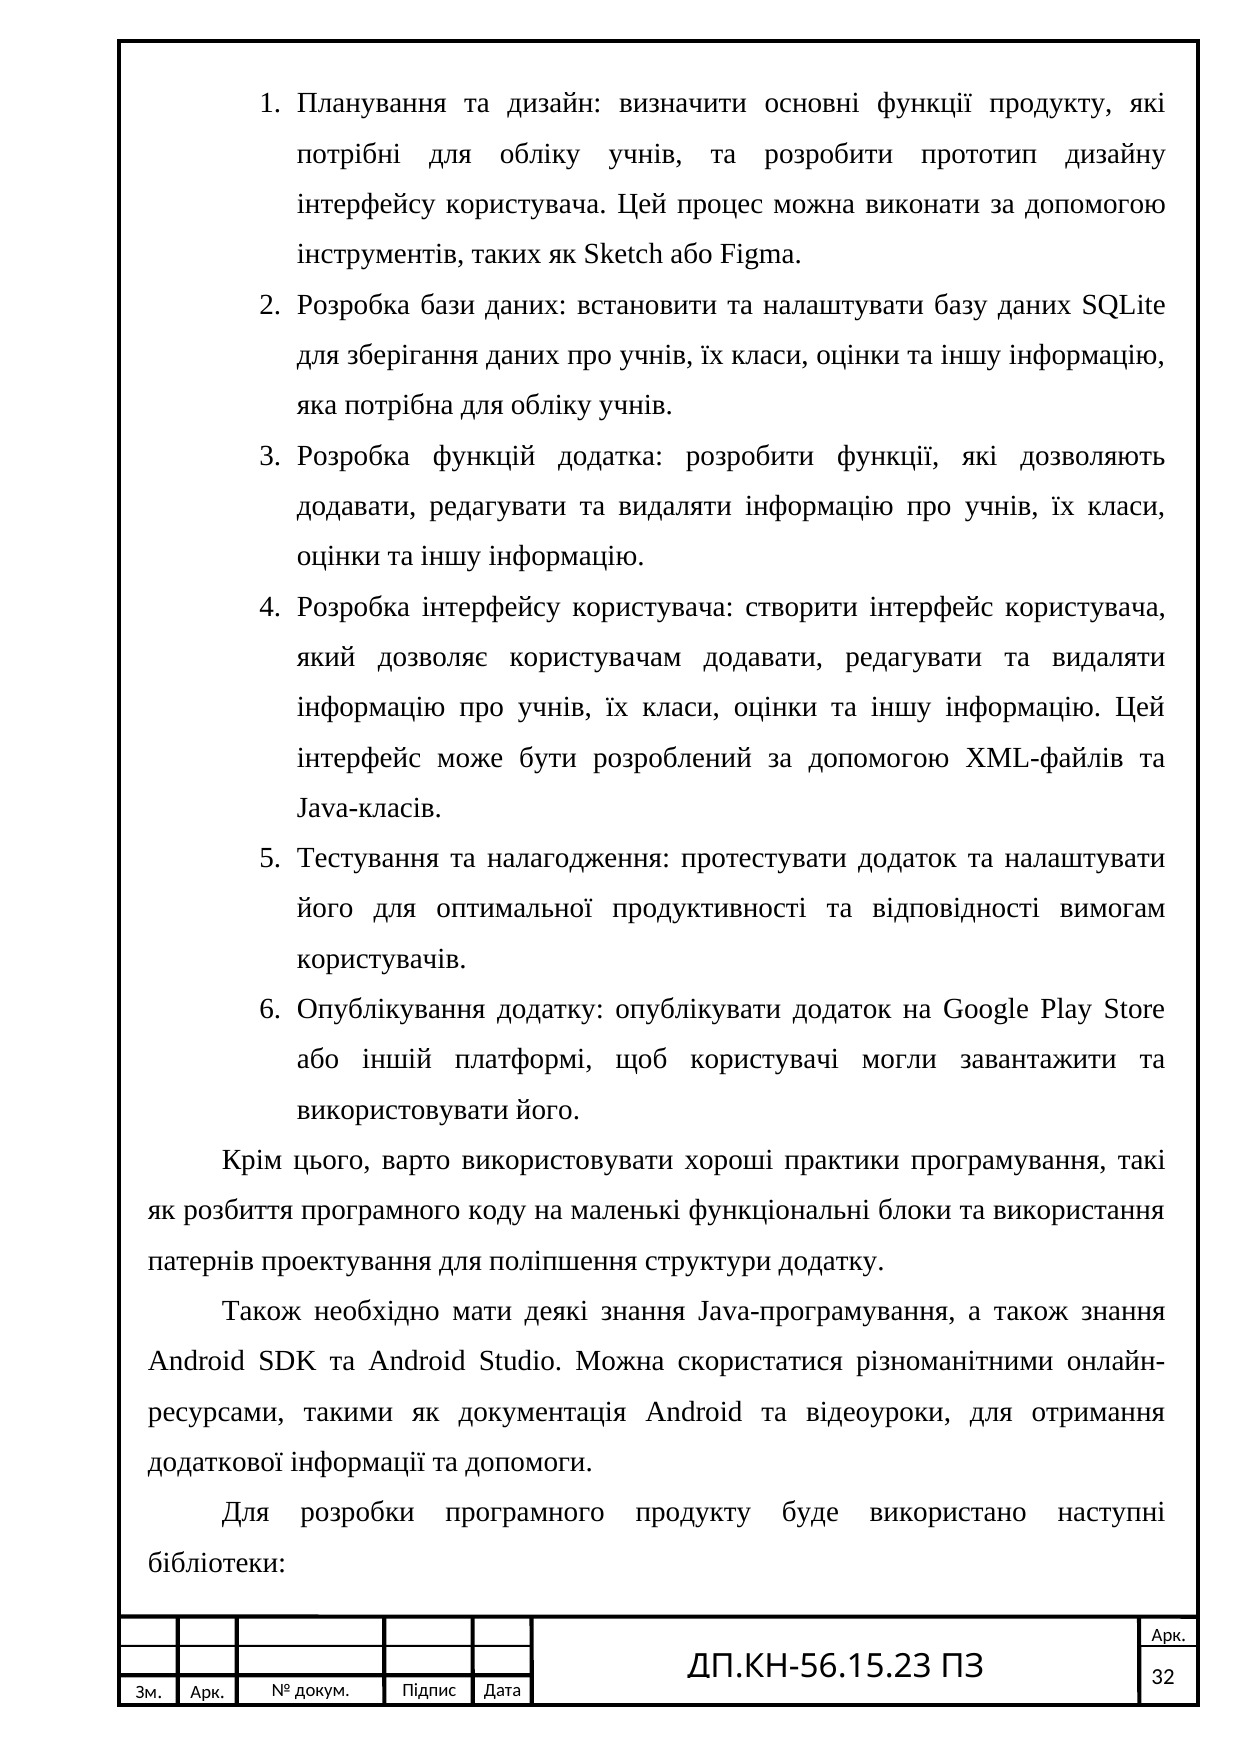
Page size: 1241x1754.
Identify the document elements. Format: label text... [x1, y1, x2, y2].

list Тестування та налагодження: протестувати додаток та налаштувати його для оптимальної продуктивності та відповідності вимогам користувачів. [259, 840, 1166, 974]
text Для розробки програмного продукту буде використано наступні бібліотеки: [148, 1494, 1166, 1578]
list Опублікування додатку: опублікувати додаток на Google Play Store або іншій платформі, щоб користувачі могли завантажити та використовувати його. [259, 991, 1166, 1125]
list Розробка функцій додатка: розробити функції, які дозволяють додавати, редагувати та видаляти інформацію про учнів, їх класи, оцінки та іншу інформацію. [259, 438, 1166, 572]
list Розробка інтерфейсу користувача: створити інтерфейс користувача, який дозволяє користувачам додавати, редагувати та видаляти інформацію про учнів, їх класи, оцінки та іншу інформацію. Цей інтерфейс може бути розроблений за допомогою XML-файлів та Java-класів. [259, 589, 1166, 823]
text Крім цього, варто використовувати хороші практики програмування, такі як розбиття програмного коду на маленькі функціональні блоки та використання патернів проектування для поліпшення структури додатку. [148, 1142, 1166, 1276]
list Розробка бази даних: встановити та налаштувати базу даних SQLite для зберігання даних про учнів, їх класи, оцінки та іншу інформацію, яка потрібна для обліку учнів. [259, 287, 1166, 421]
text Також необхідно мати деякі знання Java-програмування, а також знання Android SDK та Android Studio. Можна скористатися різноманітними онлайн-ресурсами, такими як документація Android та відеоуроки, для отримання додаткової інформації та допомоги. [148, 1293, 1166, 1478]
list Планування та дизайн: визначити основні функції продукту, які потрібні для обліку учнів, та розробити прототип дизайну інтерфейсу користувача. Цей процес можна виконати за допомогою інструментів, таких як Sketch або Figma. [259, 86, 1166, 270]
